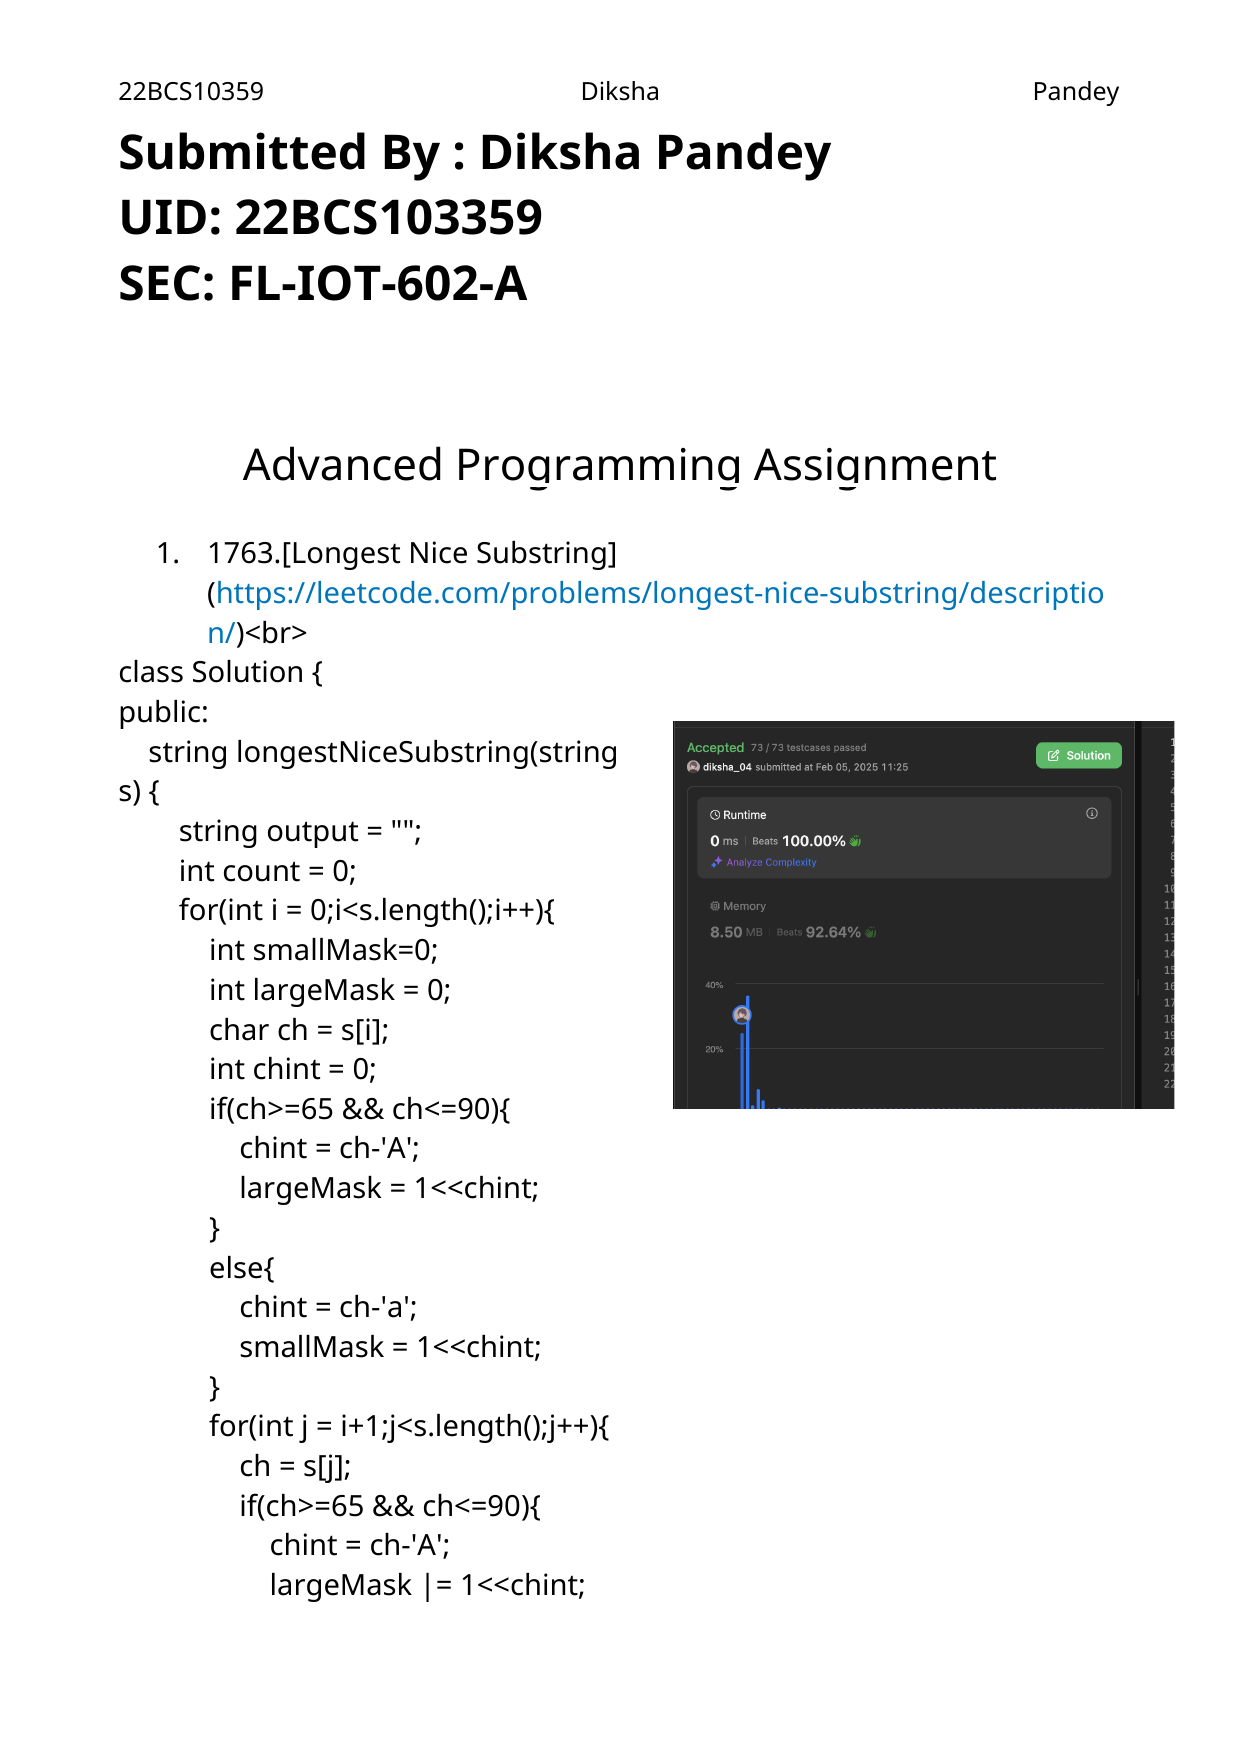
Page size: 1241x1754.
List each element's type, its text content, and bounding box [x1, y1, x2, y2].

text int count = 0; [118, 810, 672, 850]
text for(int i = 0;i<s.length();i++){ [118, 850, 672, 890]
text chint = ch-'A'; [118, 1088, 1122, 1128]
picture [672, 721, 1175, 1109]
text int chint = 0; [118, 1009, 672, 1048]
text ch = s[j]; [118, 1406, 1122, 1445]
text class Solution { [118, 652, 1122, 691]
text string output = ""; [118, 771, 672, 810]
text if(ch>=65 && ch<=90){ [118, 1445, 1122, 1485]
text if(ch>=65 && ch<=90){ [118, 1048, 672, 1088]
text int largeMask = 0; [118, 929, 672, 969]
text } [118, 1326, 1122, 1366]
text Advanced Programming Assignment [118, 433, 1122, 493]
text } [118, 1167, 1122, 1207]
text else{ [118, 1207, 1122, 1247]
text chint = ch-'A'; [118, 1485, 1122, 1525]
text int smallMask=0; [118, 890, 672, 929]
text UID: 22BCS103359 [118, 183, 1122, 249]
text smallMask = 1<<chint; [118, 1287, 1122, 1326]
text } [118, 1564, 1122, 1604]
text chint = ch-'a'; [118, 1247, 1122, 1287]
text Submitted By : Diksha Pandey [118, 118, 1122, 183]
text string longestNiceSubstring(string s) { [118, 731, 672, 771]
text for(int j = i+1;j<s.length();j++){ [118, 1366, 1122, 1406]
text largeMask |= 1<<chint; [118, 1525, 1122, 1564]
text SEC: FL-IOT-602-A [118, 249, 1122, 314]
list 1763.[Longest Nice Substring](https://leetcode.com/problems/longest-nice-substring/description/)<br> [156, 532, 1122, 652]
text char ch = s[i]; [118, 969, 672, 1009]
text largeMask = 1<<chint; [118, 1128, 1122, 1167]
text public: [118, 691, 1122, 731]
